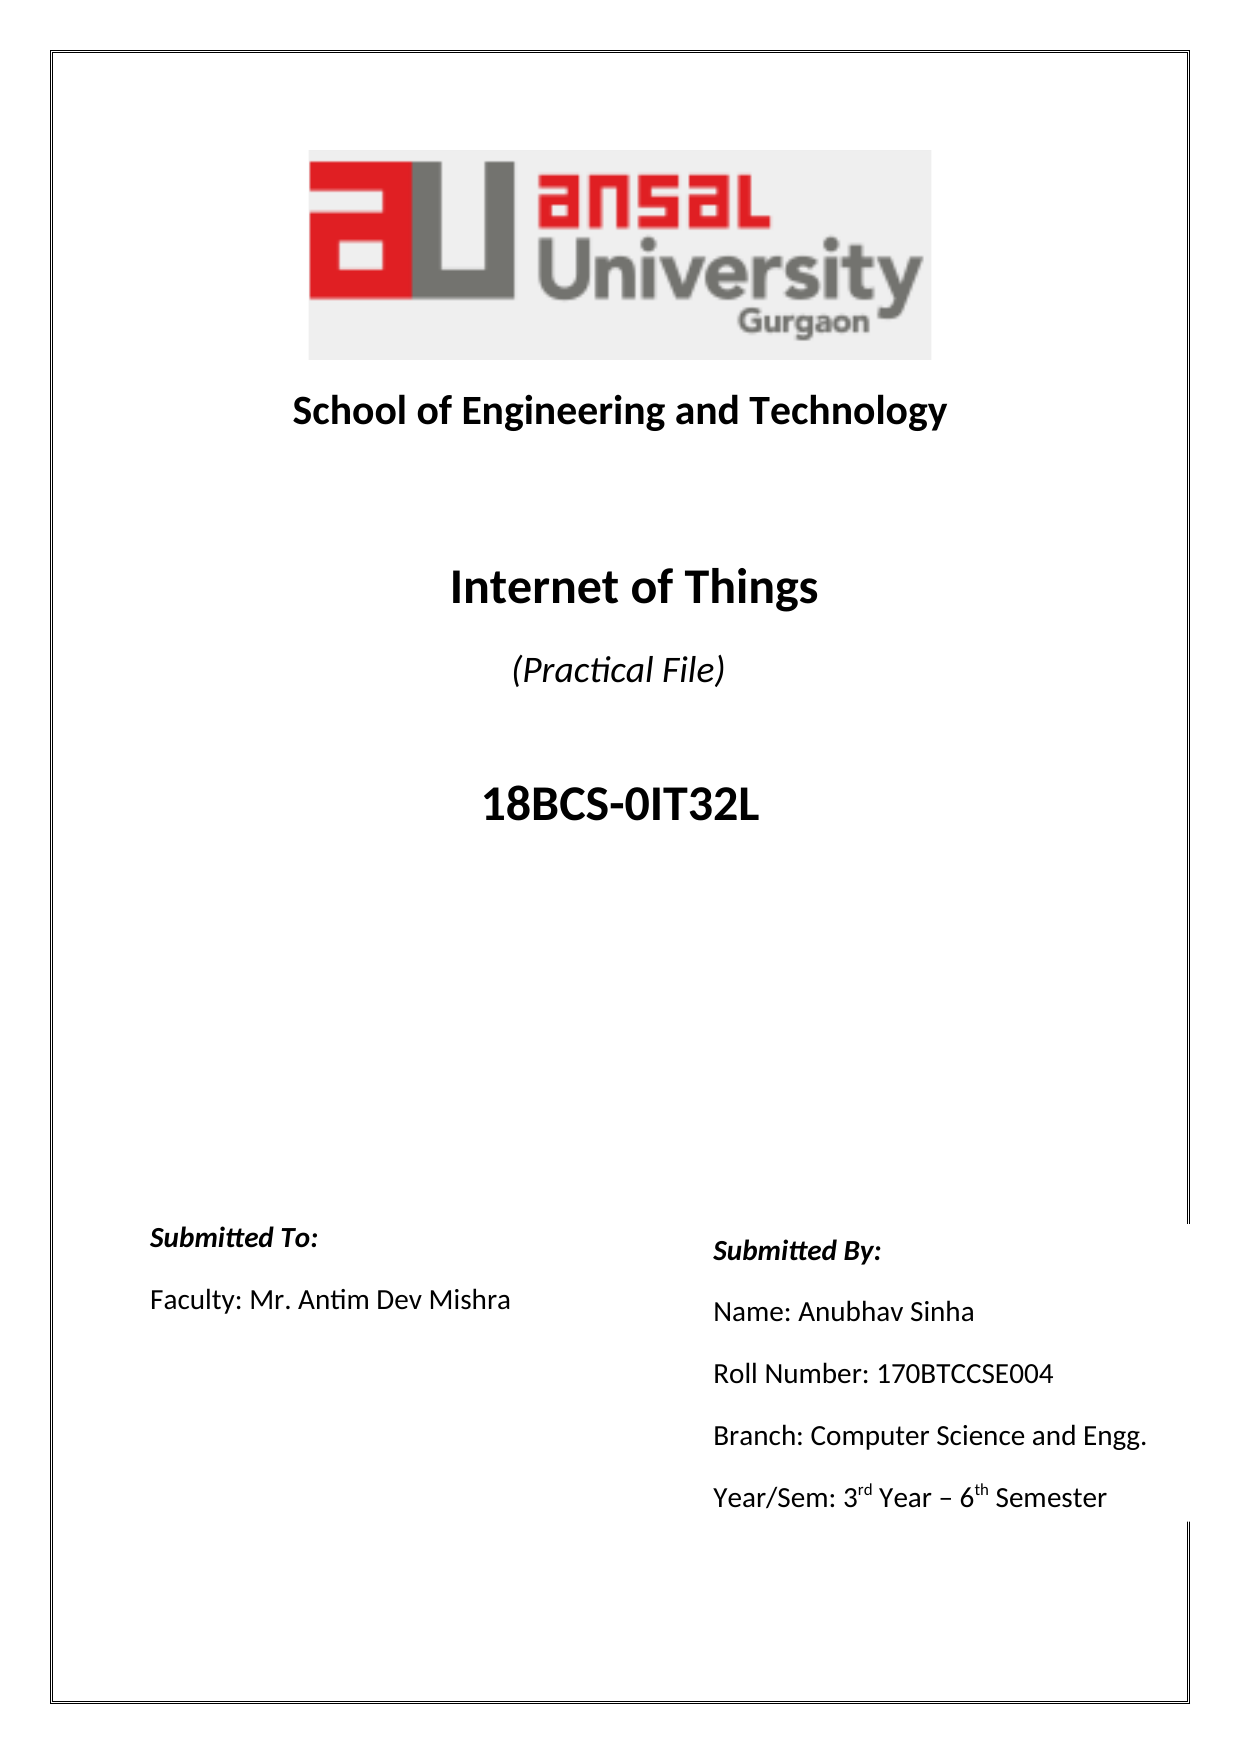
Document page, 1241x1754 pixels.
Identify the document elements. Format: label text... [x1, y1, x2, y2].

text Submitted To: [150, 1219, 1090, 1255]
text (Practical File) [150, 646, 1090, 691]
text 18BCS-0IT32L [150, 772, 1090, 833]
text Faculty: Mr. Antim Dev Mishra [150, 1281, 698, 1316]
picture [308, 150, 932, 360]
text School of Engineering and Technology [150, 384, 1090, 435]
text Internet of Things [150, 554, 1118, 616]
